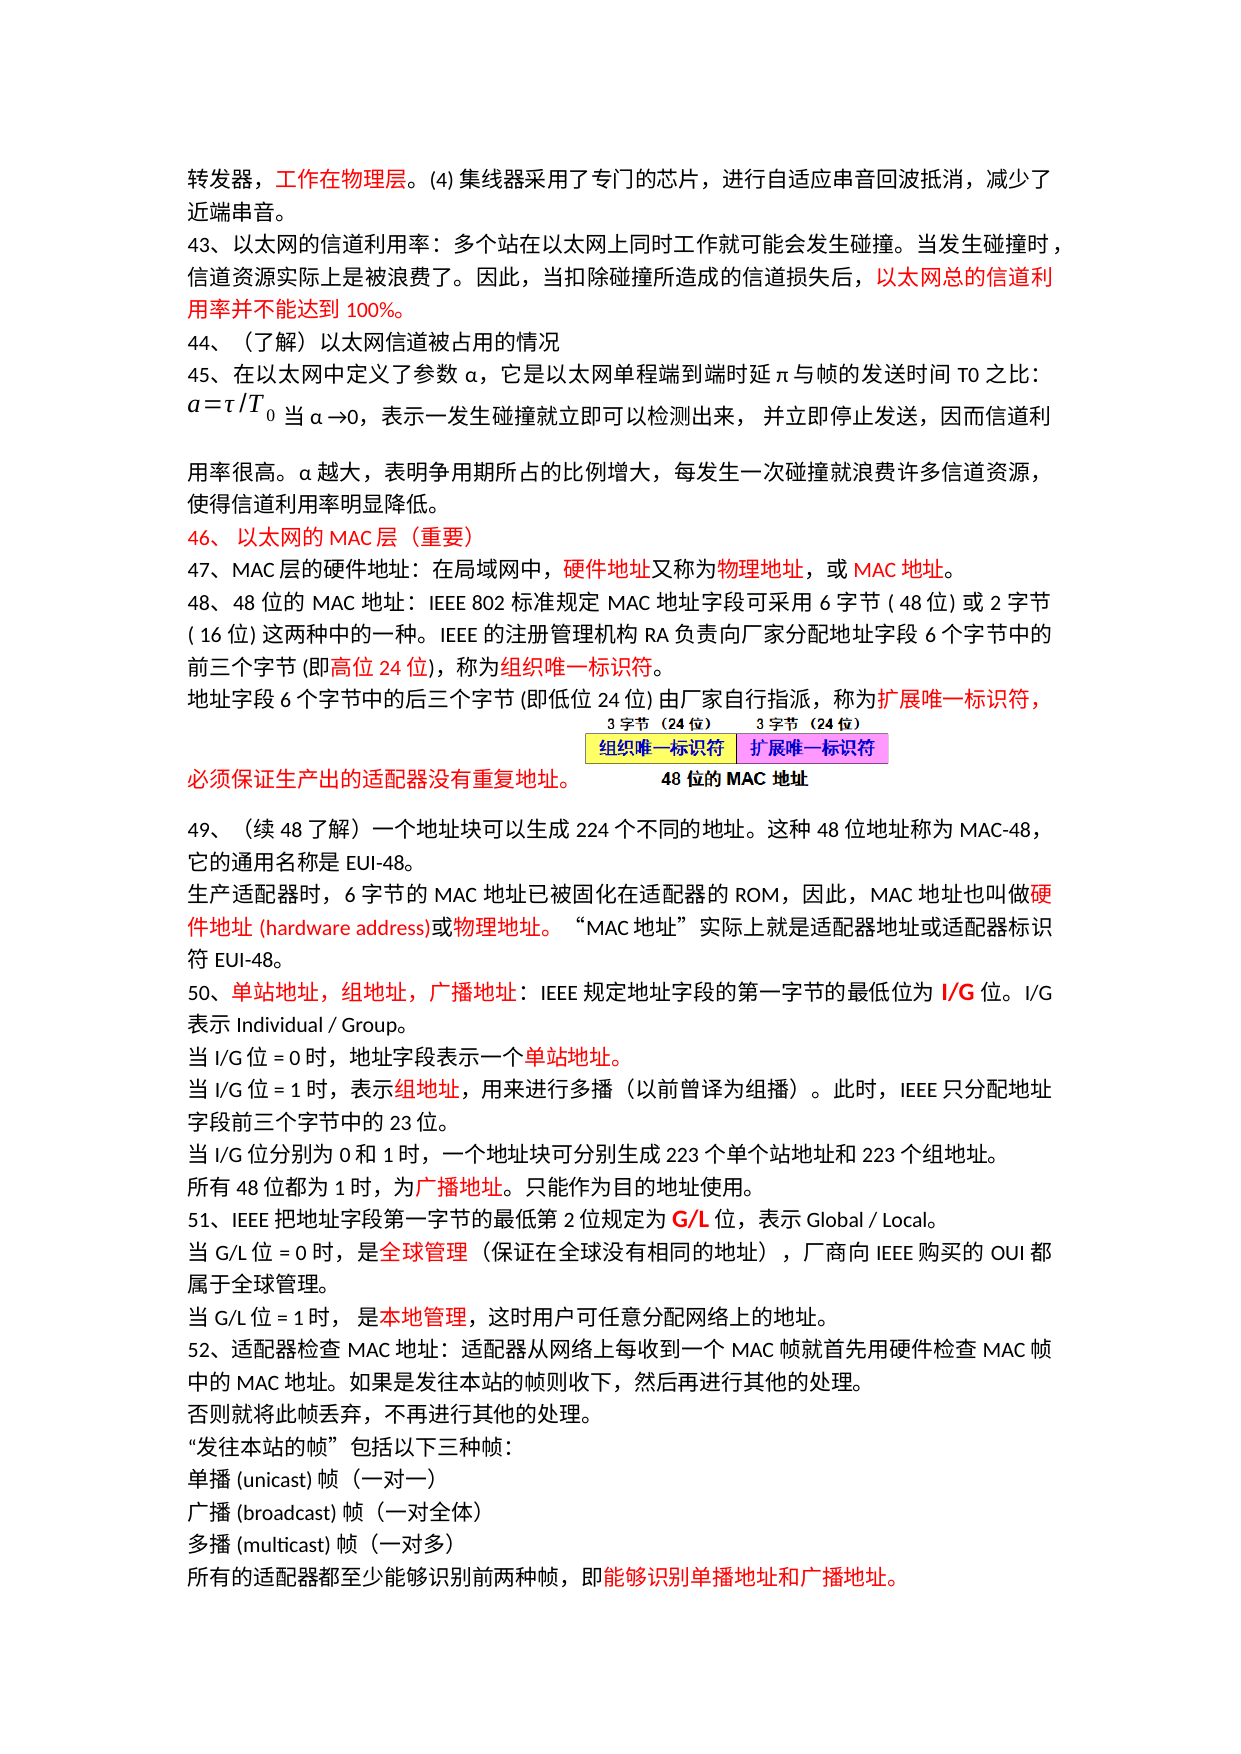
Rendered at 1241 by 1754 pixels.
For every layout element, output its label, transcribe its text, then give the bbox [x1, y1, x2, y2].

list 所有的适配器都至少能够识别前两种帧，即能够识别单播地址和广播地址。 [187, 1559, 1053, 1592]
list 所有 48 位都为 1 时，为广播地址。只能作为目的地址使用。 [187, 1169, 1053, 1202]
list 当 I/G位 = 0 时，地址字段表示一个单站地址。 [187, 1039, 1053, 1072]
list 51、IEEE 把地址字段第一字节的最低第 2 位规定为 G/L 位，表示 Global / Local。 [187, 1202, 1053, 1234]
list 49、（续48了解）一个地址块可以生成 224 个不同的地址。这种 48 位地址称为 MAC-48，它的通用名称是 EUI-48。 [187, 812, 1053, 877]
list 当 I/G 位分别为 0 和 1 时，一个地址块可分别生成 223 个单个站地址和 223 个组地址。 [187, 1137, 1053, 1169]
picture [581, 714, 889, 788]
list 当 G/L位 = 1 时， 是本地管理，这时用户可任意分配网络上的地址。 [187, 1299, 1053, 1332]
list 44、（了解）以太网信道被占用的情况 [187, 324, 1053, 357]
list 46、 以太网的 MAC 层（重要） [187, 519, 1053, 552]
list 43、以太网的信道利用率：多个站在以太网上同时工作就可能会发生碰撞。当发生碰撞时，信道资源实际上是被浪费了。因此，当扣除碰撞所造成的信道损失后，以太网总的信道利用率并不能达到 100%。 [187, 227, 1053, 324]
list 当 G/L位 = 0 时，是全球管理（保证在全球没有相同的地址），厂商向IEEE购买的 OUI 都属于全球管理。 [187, 1234, 1053, 1299]
list 地址字段 6 个字节中的后三个字节 (即低位 24 位) 由厂家自行指派，称为扩展唯一标识符，必须保证生产出的适配器没有重复地址。 [187, 682, 1053, 812]
list 当 I/G位 = 1 时，表示组地址，用来进行多播（以前曾译为组播）。此时，IEEE 只分配地址字段前三个字节中的 23 位。 [187, 1072, 1053, 1137]
list 52、适配器检查 MAC 地址：适配器从网络上每收到一个 MAC 帧就首先用硬件检查 MAC 帧中的 MAC 地址。如果是发往本站的帧则收下，然后再进行其他的处理。 [187, 1332, 1053, 1397]
list 多播 (multicast) 帧（一对多） [187, 1527, 1053, 1559]
list 单站地址，组地址，广播地址：IEEE 规定地址字段的第一字节的最低位为 I/G 位。I/G 表示 Individual / Group。 [187, 974, 1053, 1039]
list 生产适配器时，6 字节的 MAC 地址已被固化在适配器的 ROM，因此，MAC 地址也叫做硬件地址 (hardware address)或物理地址。“MAC地址”实际上就是适配器地址或适配器标识符 EUI-48。 [187, 877, 1053, 974]
list 否则就将此帧丢弃，不再进行其他的处理。 [187, 1397, 1053, 1429]
list “发往本站的帧”包括以下三种帧： [187, 1429, 1053, 1462]
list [187, 162, 1053, 227]
list 45、在以太网中定义了参数 α，它是以太网单程端到端时延π与帧的发送时间 T0 之比： 当α →0，表示一发生碰撞就立即可以检测出来， 并立即停止发送，因而信道利用率很高。α 越大，表明争用期所占的比例增大，每发生一次碰撞就浪费许多信道资源，使得信道利用率明显降低。 [187, 357, 1053, 519]
list 48、48 位的 MAC 地址：IEEE 802 标准规定 MAC 地址字段可采用 6 字节 ( 48位) 或 2 字节 ( 16 位) 这两种中的一种。IEEE 的注册管理机构 RA 负责向厂家分配地址字段 6 个字节中的前三个字节 (即高位 24 位)，称为组织唯一标识符。 [187, 584, 1053, 682]
list 47、MAC 层的硬件地址：在局域网中，硬件地址又称为物理地址，或 MAC 地址。 [187, 552, 1053, 584]
list 广播 (broadcast) 帧（一对全体） [187, 1494, 1053, 1527]
list 单播 (unicast) 帧（一对一） [187, 1462, 1053, 1494]
